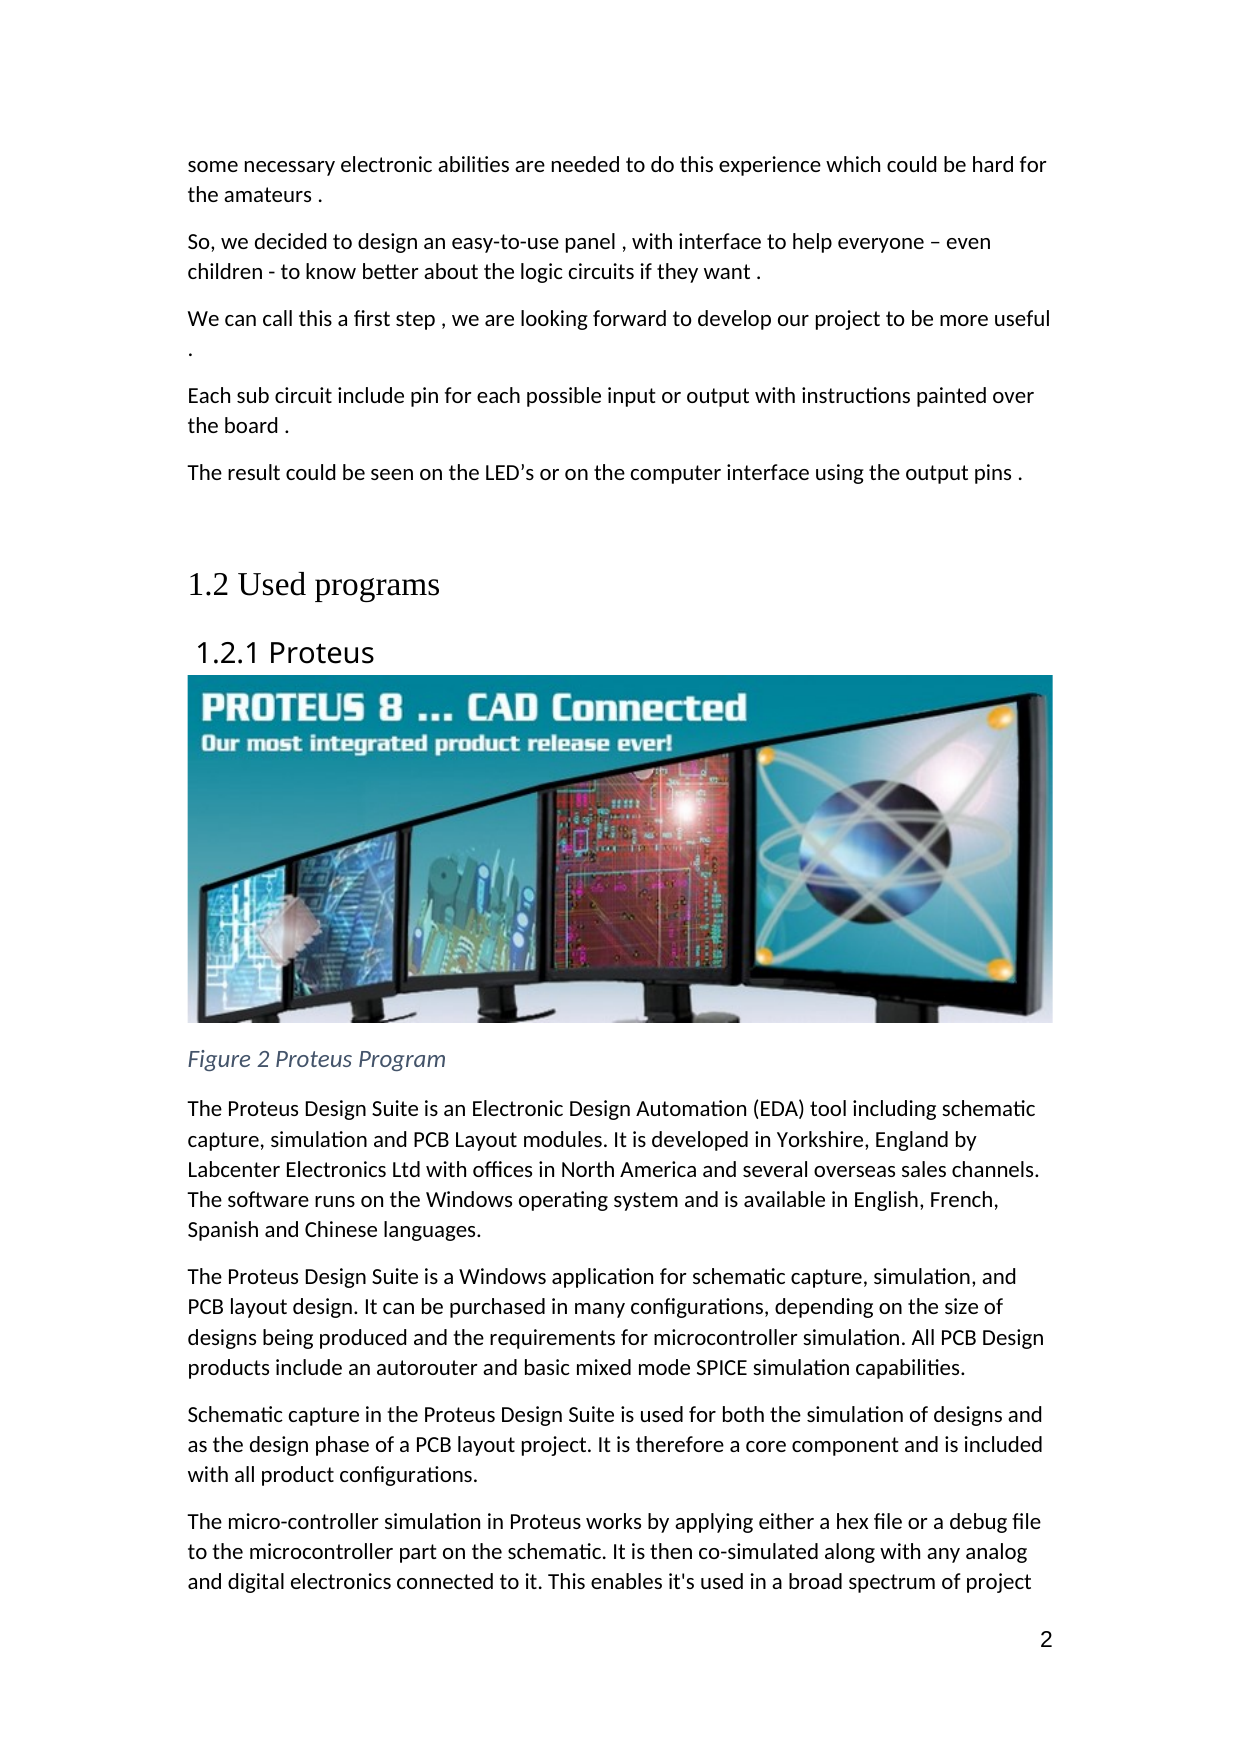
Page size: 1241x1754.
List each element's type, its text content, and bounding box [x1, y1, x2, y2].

picture [187, 675, 1053, 1023]
text The Proteus Design Suite is an Electronic Design Automation (EDA) tool including schematic capture, simulation and PCB Layout modules. It is developed in Yorkshire, England by Labcenter Electronics Ltd with offices in North America and several overseas sales channels. The software runs on the Windows operating system and is available in English, French, Spanish and Chinese languages. [187, 1094, 1053, 1243]
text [187, 150, 1053, 208]
text So, we decided to design an easy-to-use panel , with interface to help everyone – even children - to know better about the logic circuits if they want . [187, 227, 1053, 285]
text We can call this a first step , we are looking forward to develop our project to be more useful . [187, 304, 1053, 362]
text Schematic capture in the Proteus Design Suite is used for both the simulation of designs and as the design phase of a PCB layout project. It is therefore a core component and is included with all product configurations. [187, 1400, 1053, 1488]
text The Proteus Design Suite is a Windows application for schematic capture, simulation, and PCB layout design. It can be purchased in many configurations, depending on the size of designs being produced and the requirements for microcontroller simulation. All PCB Design products include an autorouter and basic mixed mode SPICE simulation capabilities. [187, 1262, 1053, 1381]
subtitle 1.2.1 Proteus [187, 632, 1053, 672]
subtitle 1.2 Used programs [187, 564, 1053, 603]
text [187, 1507, 1053, 1595]
text Each sub circuit include pin for each possible input or output with instructions painted over the board . [187, 381, 1053, 439]
text The result could be seen on the LED’s or on the computer interface using the output pins . [187, 458, 1053, 486]
